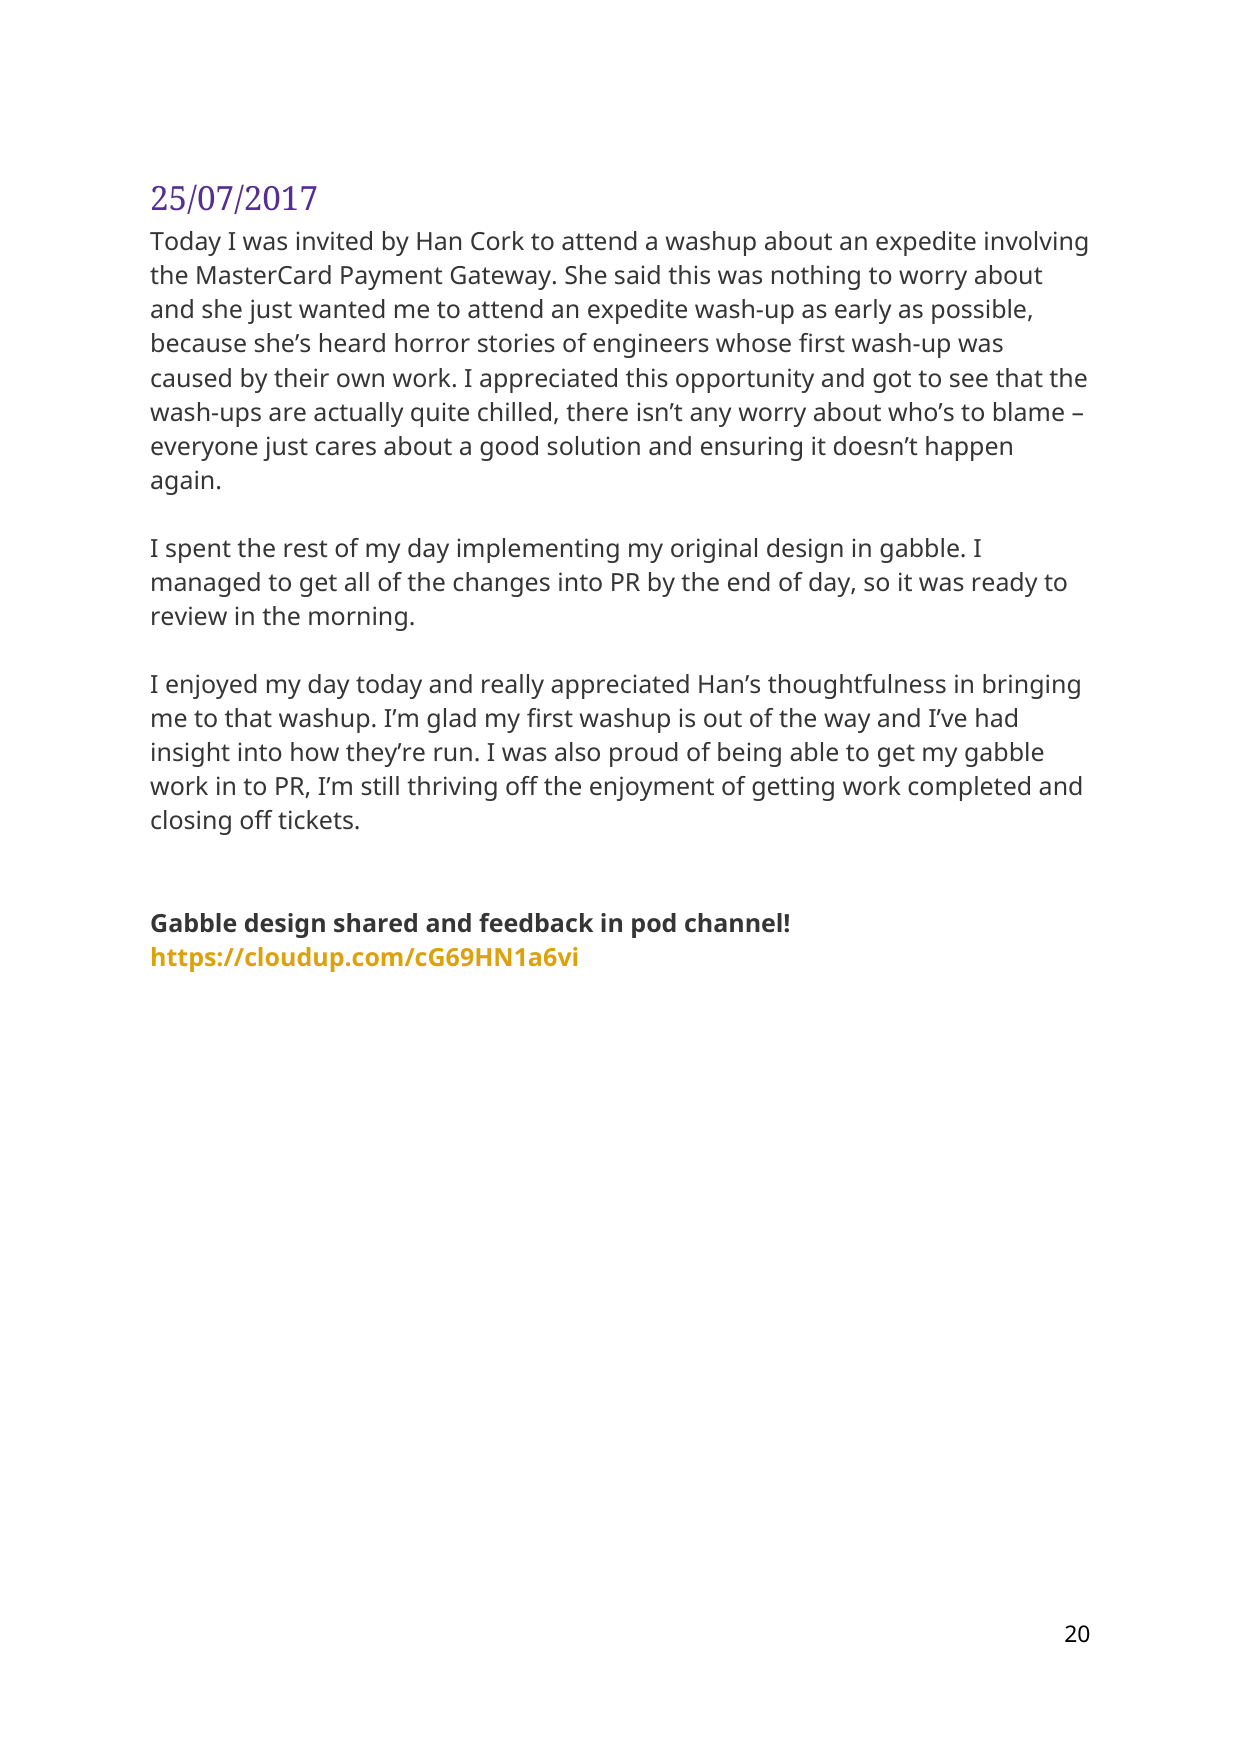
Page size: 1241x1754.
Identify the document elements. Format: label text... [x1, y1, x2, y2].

text I enjoyed my day today and really appreciated Han’s thoughtfulness in bringing me to that washup. I’m glad my first washup is out of the way and I’ve had insight into how they’re run. I was also proud of being able to get my gabble work in to PR, I’m still thriving off the enjoyment of getting work completed and closing off tickets. [150, 667, 1090, 837]
text Gabble design shared and feedback in pod channel! [150, 905, 1090, 939]
text I spent the rest of my day implementing my original design in gabble. I managed to get all of the changes into PR by the end of day, so it was ready to review in the morning. [150, 531, 1090, 633]
text https://cloudup.com/cG69HN1a6vi [150, 939, 1090, 973]
text Today I was invited by Han Cork to attend a washup about an expedite involving the MasterCard Payment Gateway. She said this was nothing to worry about and she just wanted me to attend an expedite wash-up as early as possible, because she’s heard horror stories of engineers whose first wash-up was caused by their own work. I appreciated this opportunity and got to see that the wash-ups are actually quite chilled, there isn’t any worry about who’s to blame – everyone just cares about a good solution and ensuring it doesn’t happen again. [150, 224, 1090, 496]
text 25/07/2017 [150, 175, 1090, 220]
